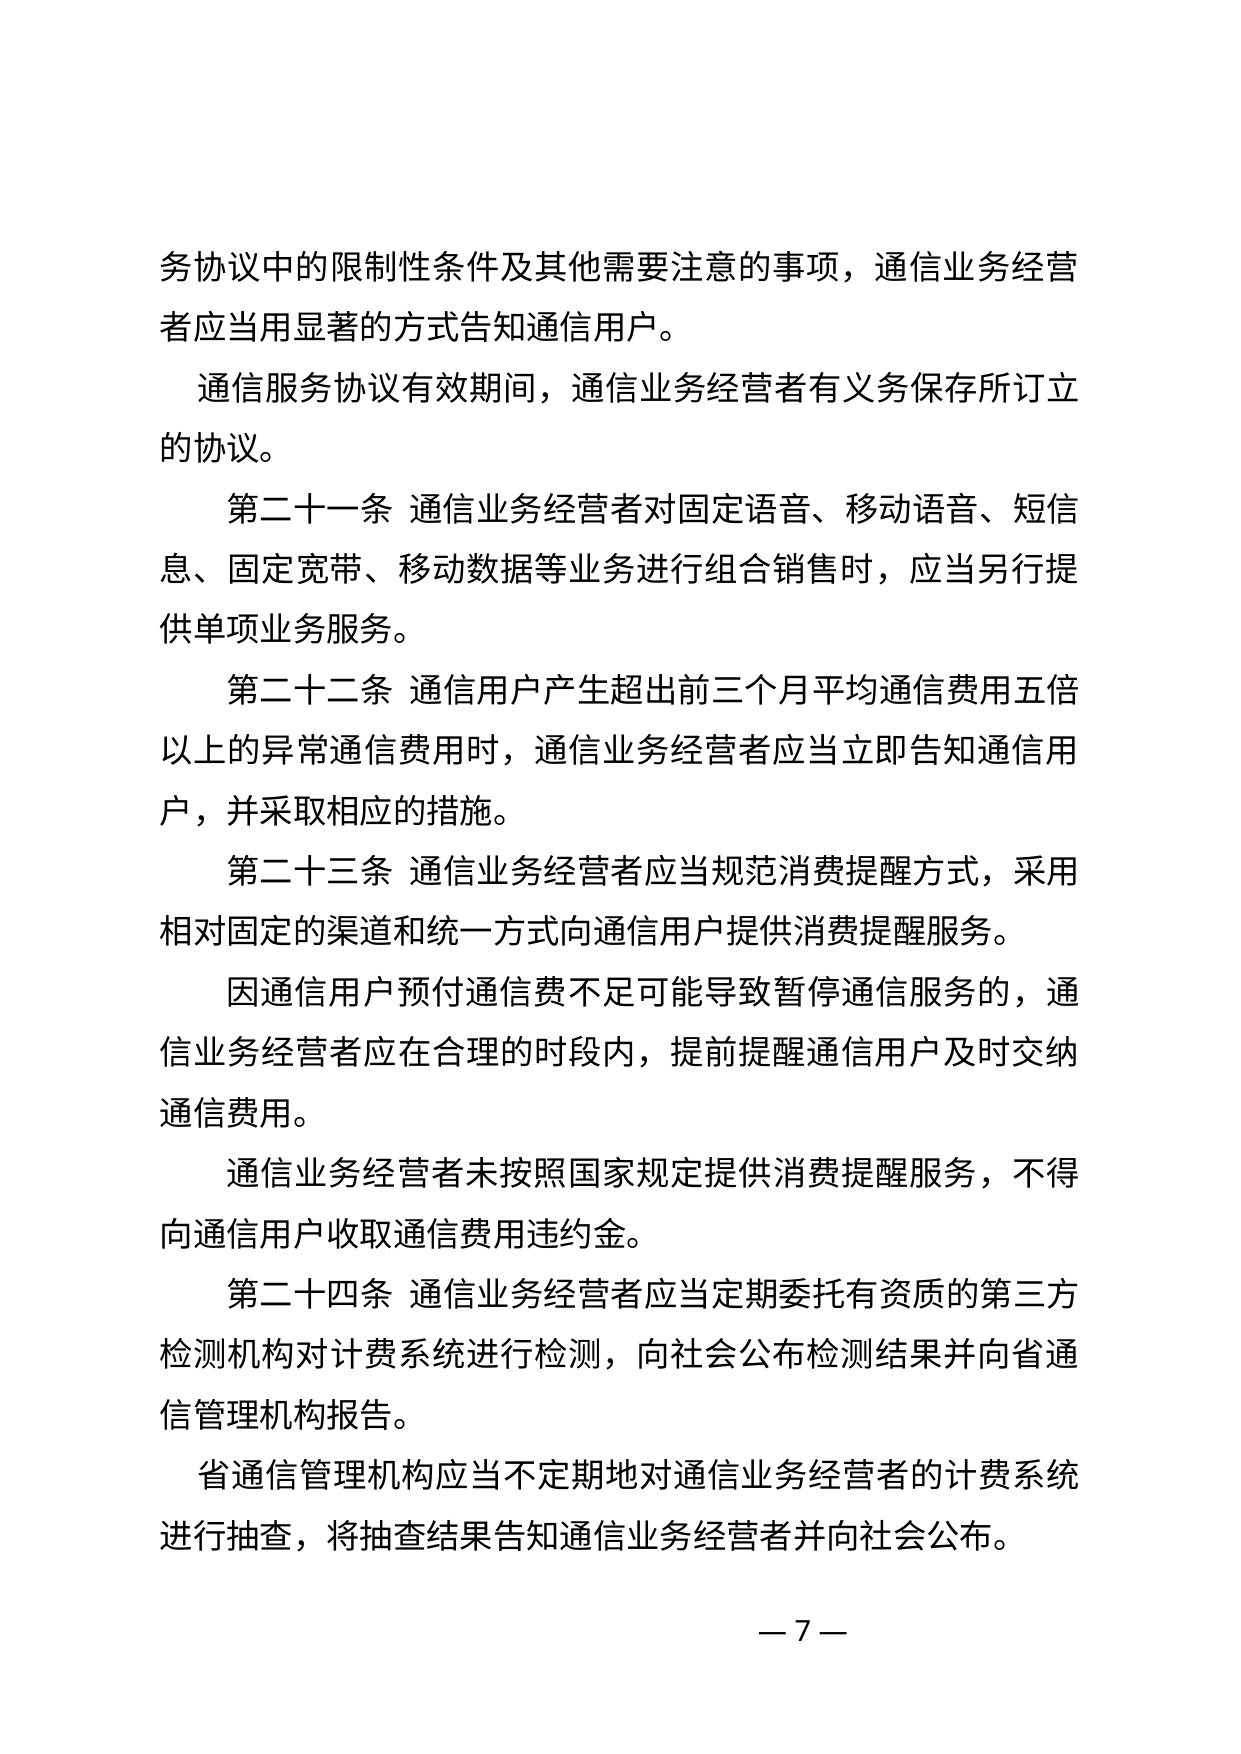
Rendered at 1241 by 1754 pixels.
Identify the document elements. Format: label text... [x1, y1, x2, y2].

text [159, 228, 1081, 470]
text 第二十四条 通信业务经营者应当定期委托有资质的第三方检测机构对计费系统进行检测，向社会公布检测结果并向省通信管理机构报告。 省通信管理机构应当不定期地对通信业务经营者的计费系统进行抽查，将抽查结果告知通信业务经营者并向社会公布。 [159, 1256, 1081, 1558]
text 第二十三条 通信业务经营者应当规范消费提醒方式，采用相对固定的渠道和统一方式向通信用户提供消费提醒服务。 [159, 833, 1081, 953]
text 因通信用户预付通信费不足可能导致暂停通信服务的，通信业务经营者应在合理的时段内，提前提醒通信用户及时交纳通信费用。 [159, 953, 1081, 1135]
text 第二十一条 通信业务经营者对固定语音、移动语音、短信息、固定宽带、移动数据等业务进行组合销售时，应当另行提供单项业务服务。 [159, 470, 1081, 651]
text 第二十二条 通信用户产生超出前三个月平均通信费用五倍以上的异常通信费用时，通信业务经营者应当立即告知通信用户，并采取相应的措施。 [159, 651, 1081, 833]
text 通信业务经营者未按照国家规定提供消费提醒服务，不得向通信用户收取通信费用违约金。 [159, 1135, 1081, 1256]
